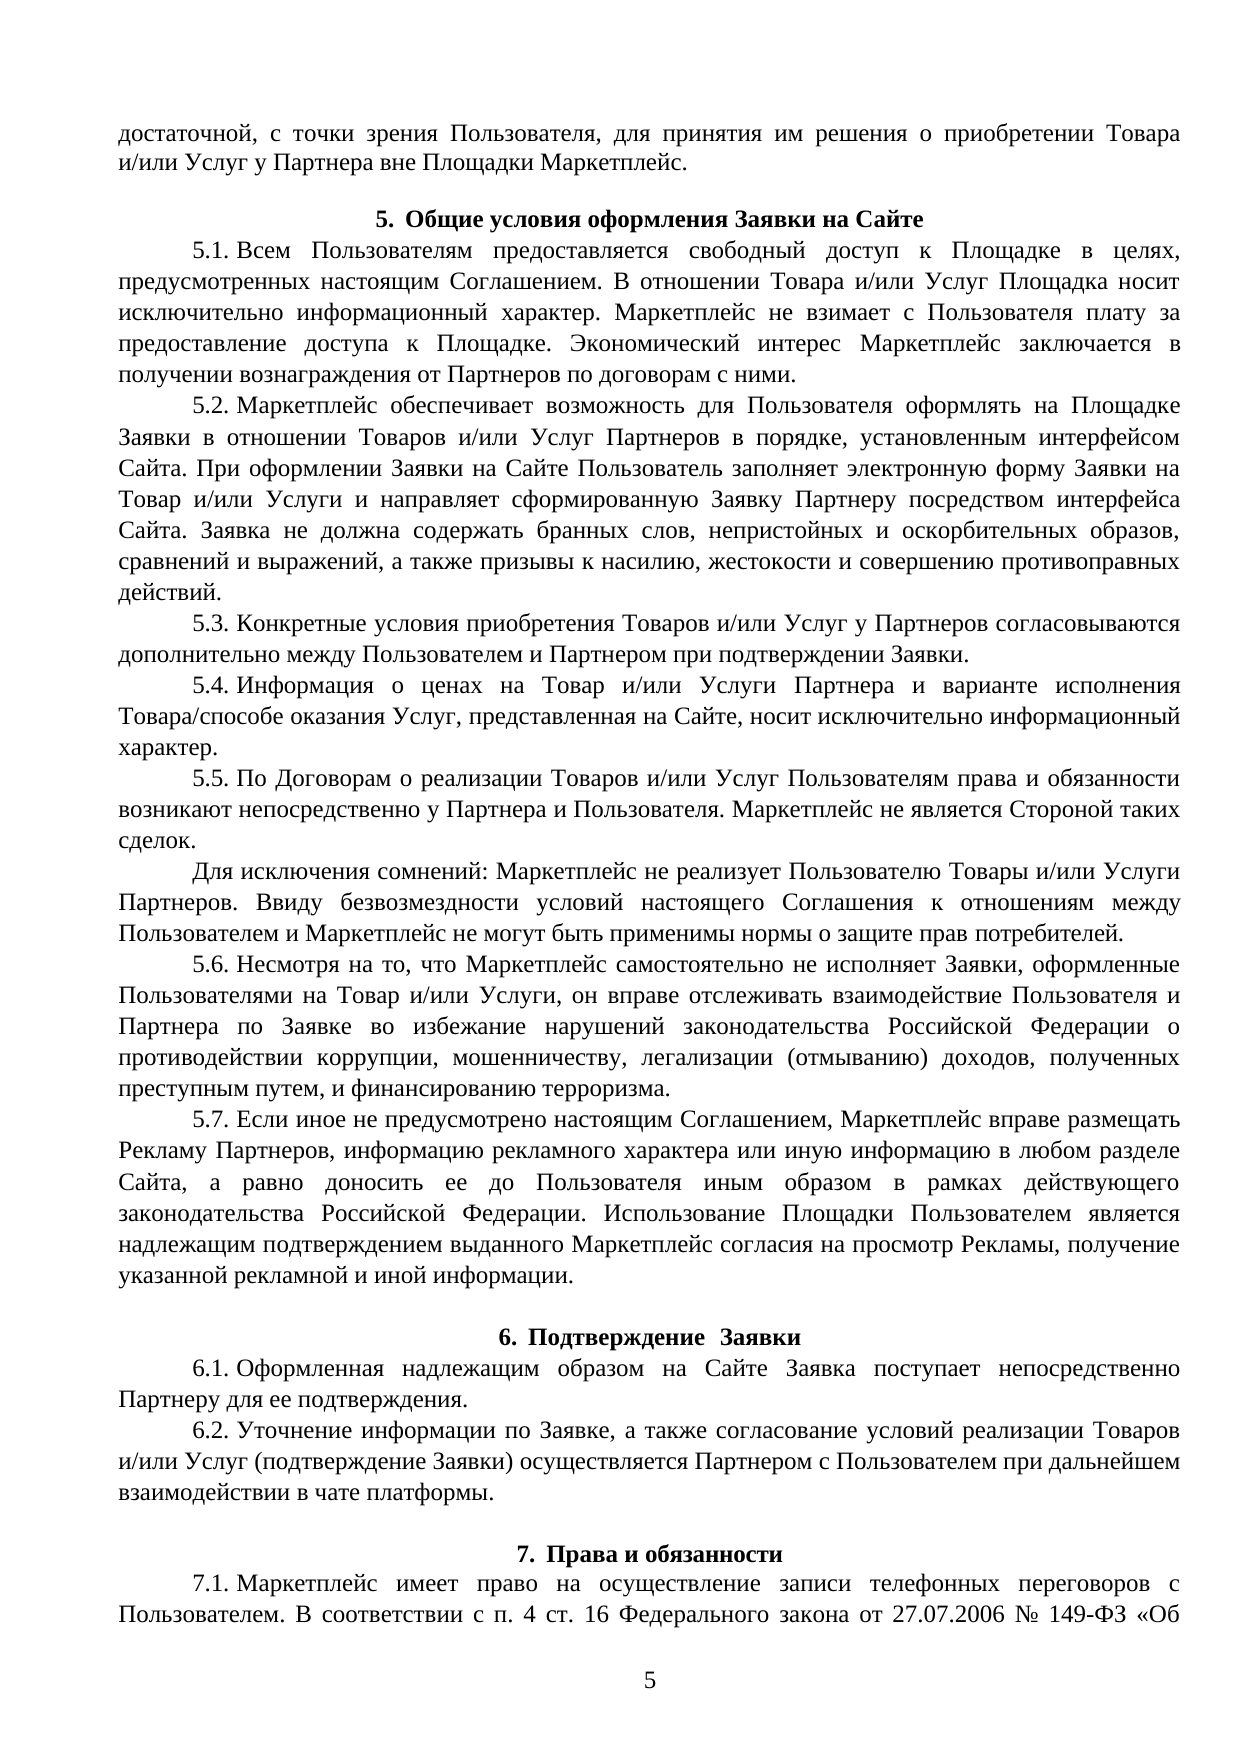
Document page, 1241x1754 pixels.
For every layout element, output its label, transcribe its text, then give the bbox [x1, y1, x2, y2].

list По Договорам о реализации Товаров и/или Услуг Пользователям права и обязанности возникают непосредственно у Партнера и Пользователя. Маркетплейс не является Стороной таких сделок. [118, 763, 1181, 854]
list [118, 118, 1181, 176]
text Для исключения сомнений: Маркетплейс не реализует Пользователю Товары и/или Услуги Партнеров. Ввиду безвозмездности условий настоящего Соглашения к отношениям между Пользователем и Маркетплейс не могут быть применимы нормы о защите прав потребителей. [118, 856, 1181, 947]
list Оформленная надлежащим образом на Сайте Заявка поступает непосредственно Партнеру для ее подтверждения. [118, 1353, 1181, 1413]
subtitle Подтверждение Заявки [118, 1322, 1181, 1351]
list Несмотря на то, что Маркетплейс самостоятельно не исполняет Заявки, оформленные Пользователями на Товар и/или Услуги, он вправе отслеживать взаимодействие Пользователя и Партнера по Заявке во избежание нарушений законодательства Российской Федерации о противодействии коррупции, мошенничеству, легализации (отмыванию) доходов, полученных преступным путем, и финансированию терроризма. [118, 949, 1181, 1102]
list Информация о ценах на Товар и/или Услуги Партнера и варианте исполнения Товара/способе оказания Услуг, представленная на Сайте, носит исключительно информационный характер. [118, 670, 1181, 761]
subtitle Права и обязанности [118, 1539, 1181, 1568]
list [118, 1568, 1181, 1628]
list Маркетплейс обеспечивает возможность для Пользователя оформлять на Площадке Заявки в отношении Товаров и/или Услуг Партнеров в порядке, установленным интерфейсом Сайта. При оформлении Заявки на Сайте Пользователь заполняет электронную форму Заявки на Товар и/или Услуги и направляет сформированную Заявку Партнеру посредством интерфейса Сайта. Заявка не должна содержать бранных слов, непристойных и оскорбительных образов, сравнений и выражений, а также призывы к насилию, жестокости и совершению противоправных действий. [118, 391, 1181, 606]
list Уточнение информации по Заявке, а также согласование условий реализации Товаров и/или Услуг (подтверждение Заявки) осуществляется Партнером с Пользователем при дальнейшем взаимодействии в чате платформы. [118, 1415, 1181, 1506]
subtitle Общие условия оформления Заявки на Сайте [118, 204, 1181, 233]
list Если иное не предусмотрено настоящим Соглашением, Маркетплейс вправе размещать Рекламу Партнеров, информацию рекламного характера или иную информацию в любом разделе Сайта, а равно доносить ее до Пользователя иным образом в рамках действующего законодательства Российской Федерации. Использование Площадки Пользователем является надлежащим подтверждением выданного Маркетплейс согласия на просмотр Рекламы, получение указанной рекламной и иной информации. [118, 1104, 1181, 1288]
list Конкретные условия приобретения Товаров и/или Услуг у Партнеров согласовываются дополнительно между Пользователем и Партнером при подтверждении Заявки. [118, 608, 1181, 668]
list Всем Пользователям предоставляется свободный доступ к Площадке в целях, предусмотренных настоящим Соглашением. В отношении Товара и/или Услуг Площадка носит исключительно информационный характер. Маркетплейс не взимает с Пользователя плату за предоставление доступа к Площадке. Экономический интерес Маркетплейс заключается в получении вознаграждения от Партнеров по договорам с ними. [118, 235, 1181, 388]
